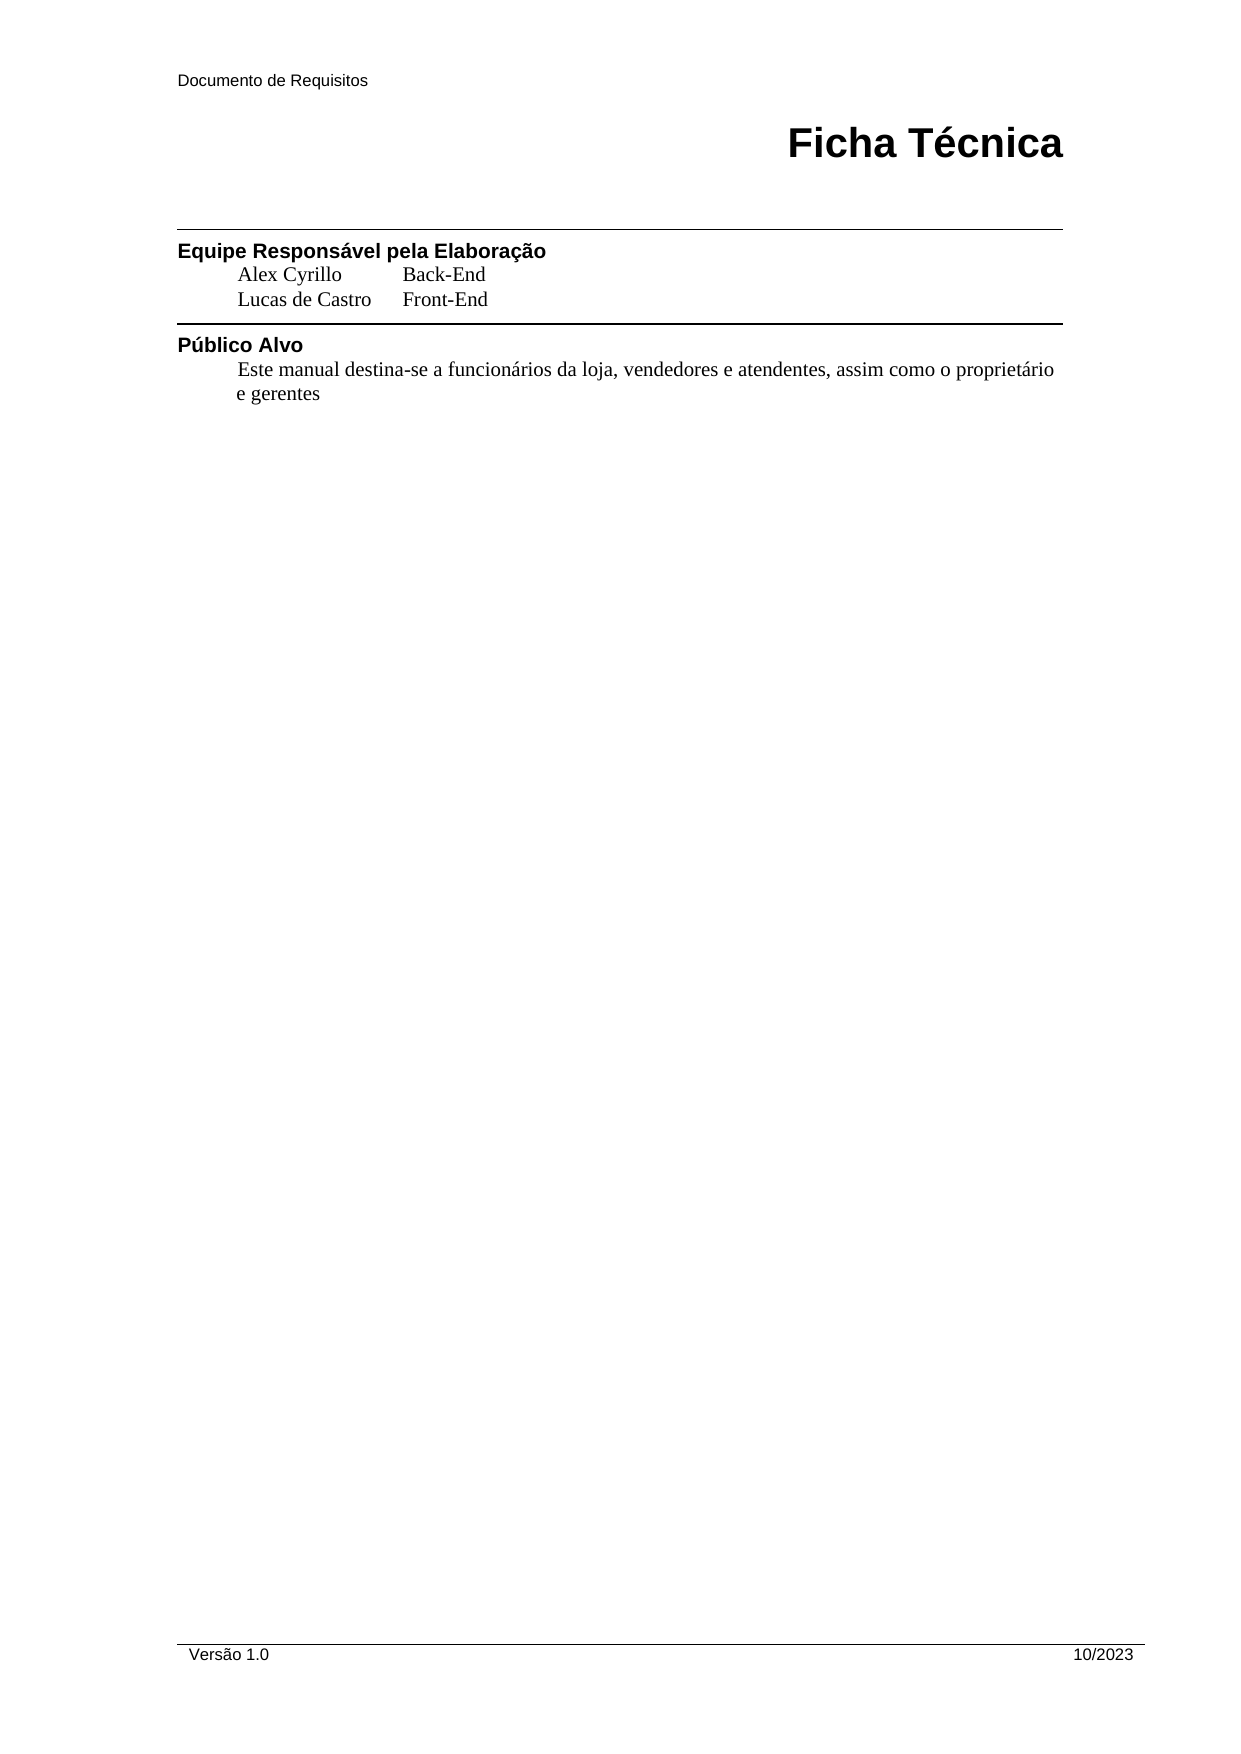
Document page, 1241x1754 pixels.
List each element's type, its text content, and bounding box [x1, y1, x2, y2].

text Este manual destina-se a funcionários da loja, vendedores e atendentes, assim como o proprietário e gerentes Sumário [236, 357, 1063, 405]
text Alex Cyrillo Back-End [237, 262, 1063, 286]
text Equipe Responsável pela Elaboração [177, 230, 1063, 262]
text Ficha Técnica [177, 118, 1063, 166]
text Público Alvo [177, 325, 1063, 357]
text Lucas de Castro Front-End [237, 286, 1063, 311]
